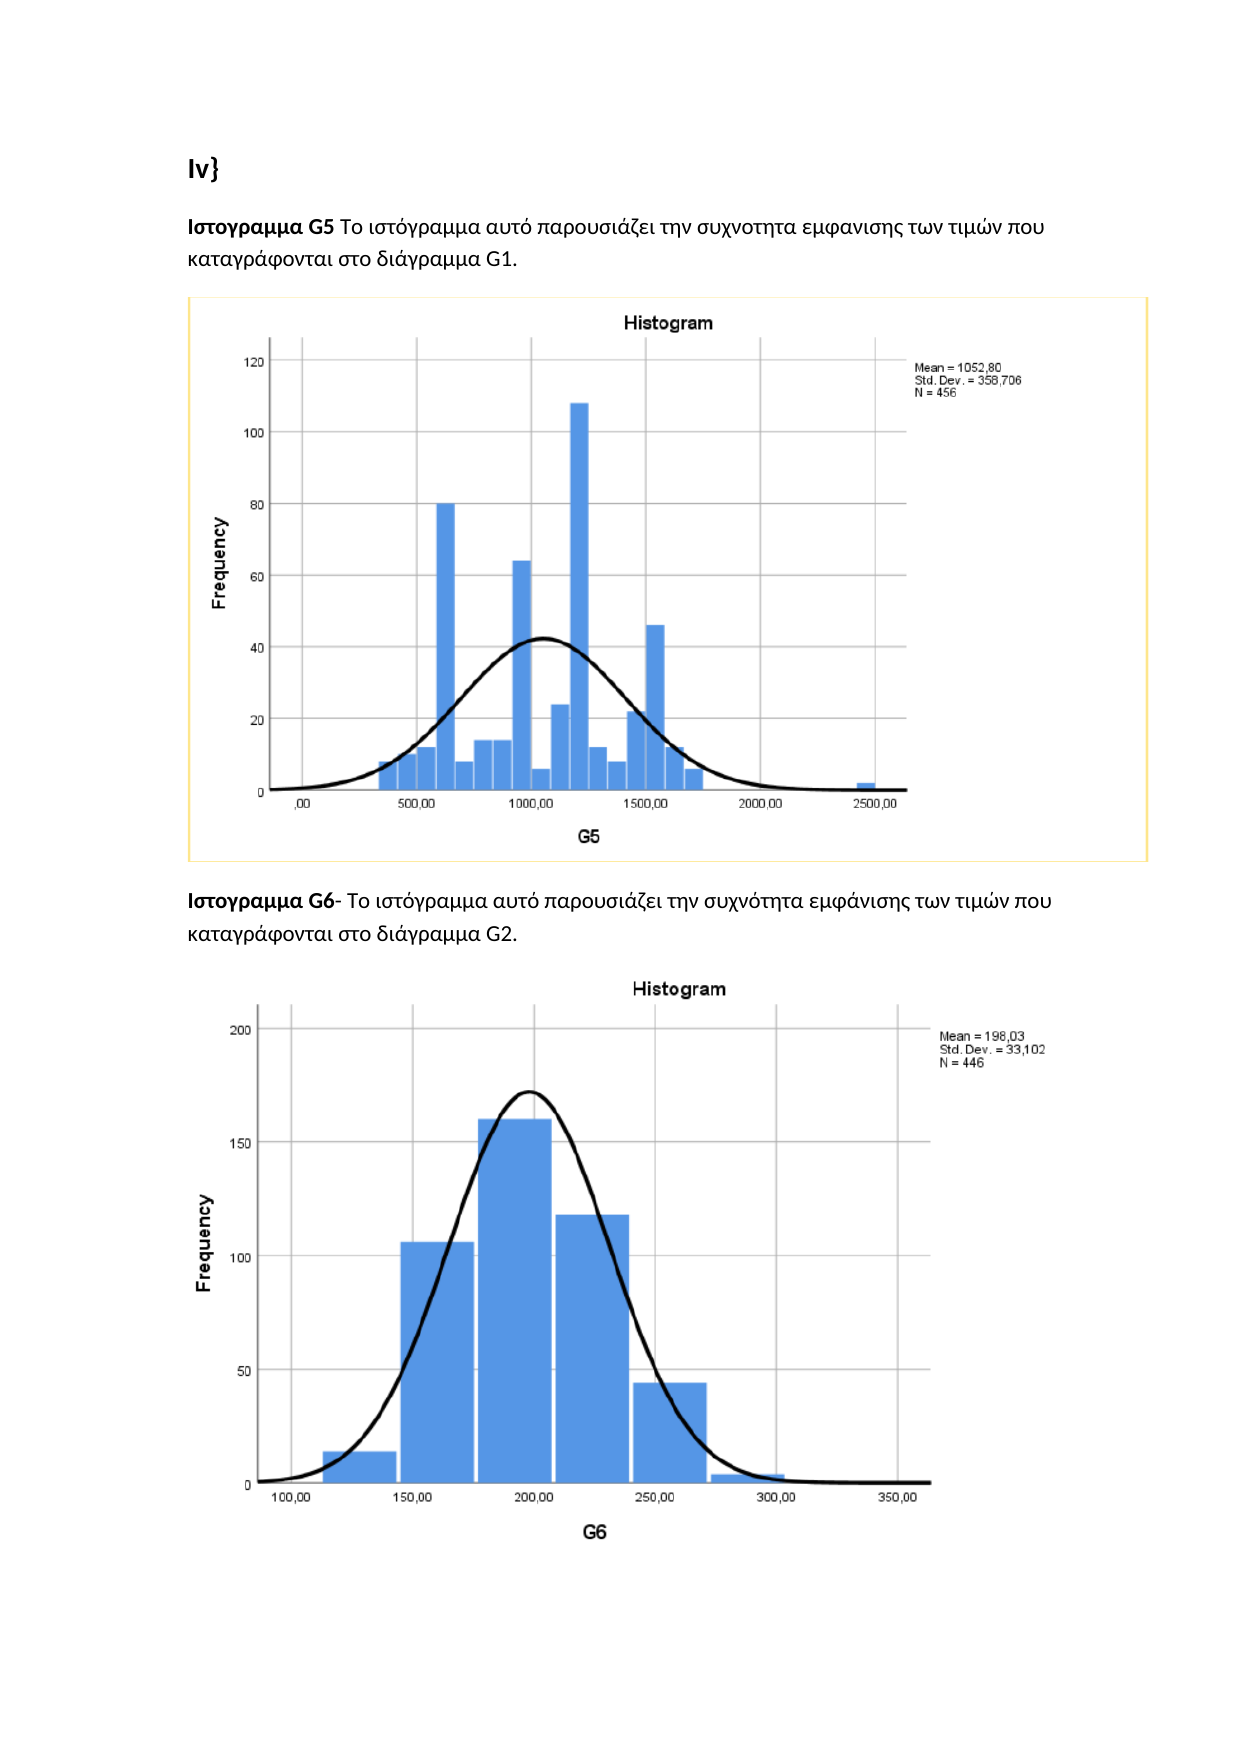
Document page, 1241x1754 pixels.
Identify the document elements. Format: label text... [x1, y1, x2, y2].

picture [187, 971, 1063, 1540]
text Ιστογραμμα G6- Το ιστόγραμμα αυτό παρουσιάζει την συχνότητα εμφάνισης των τιμών που καταγράφονται στο διάγραμμα G2. [187, 887, 1053, 947]
picture [187, 297, 1152, 862]
text Iv} [187, 150, 1053, 186]
text Ιστογραμμα G5 Το ιστόγραμμα αυτό παρουσιάζει την συχνοτητα εμφανισης των τιμών που καταγράφονται στο διάγραμμα G1. [187, 212, 1053, 272]
